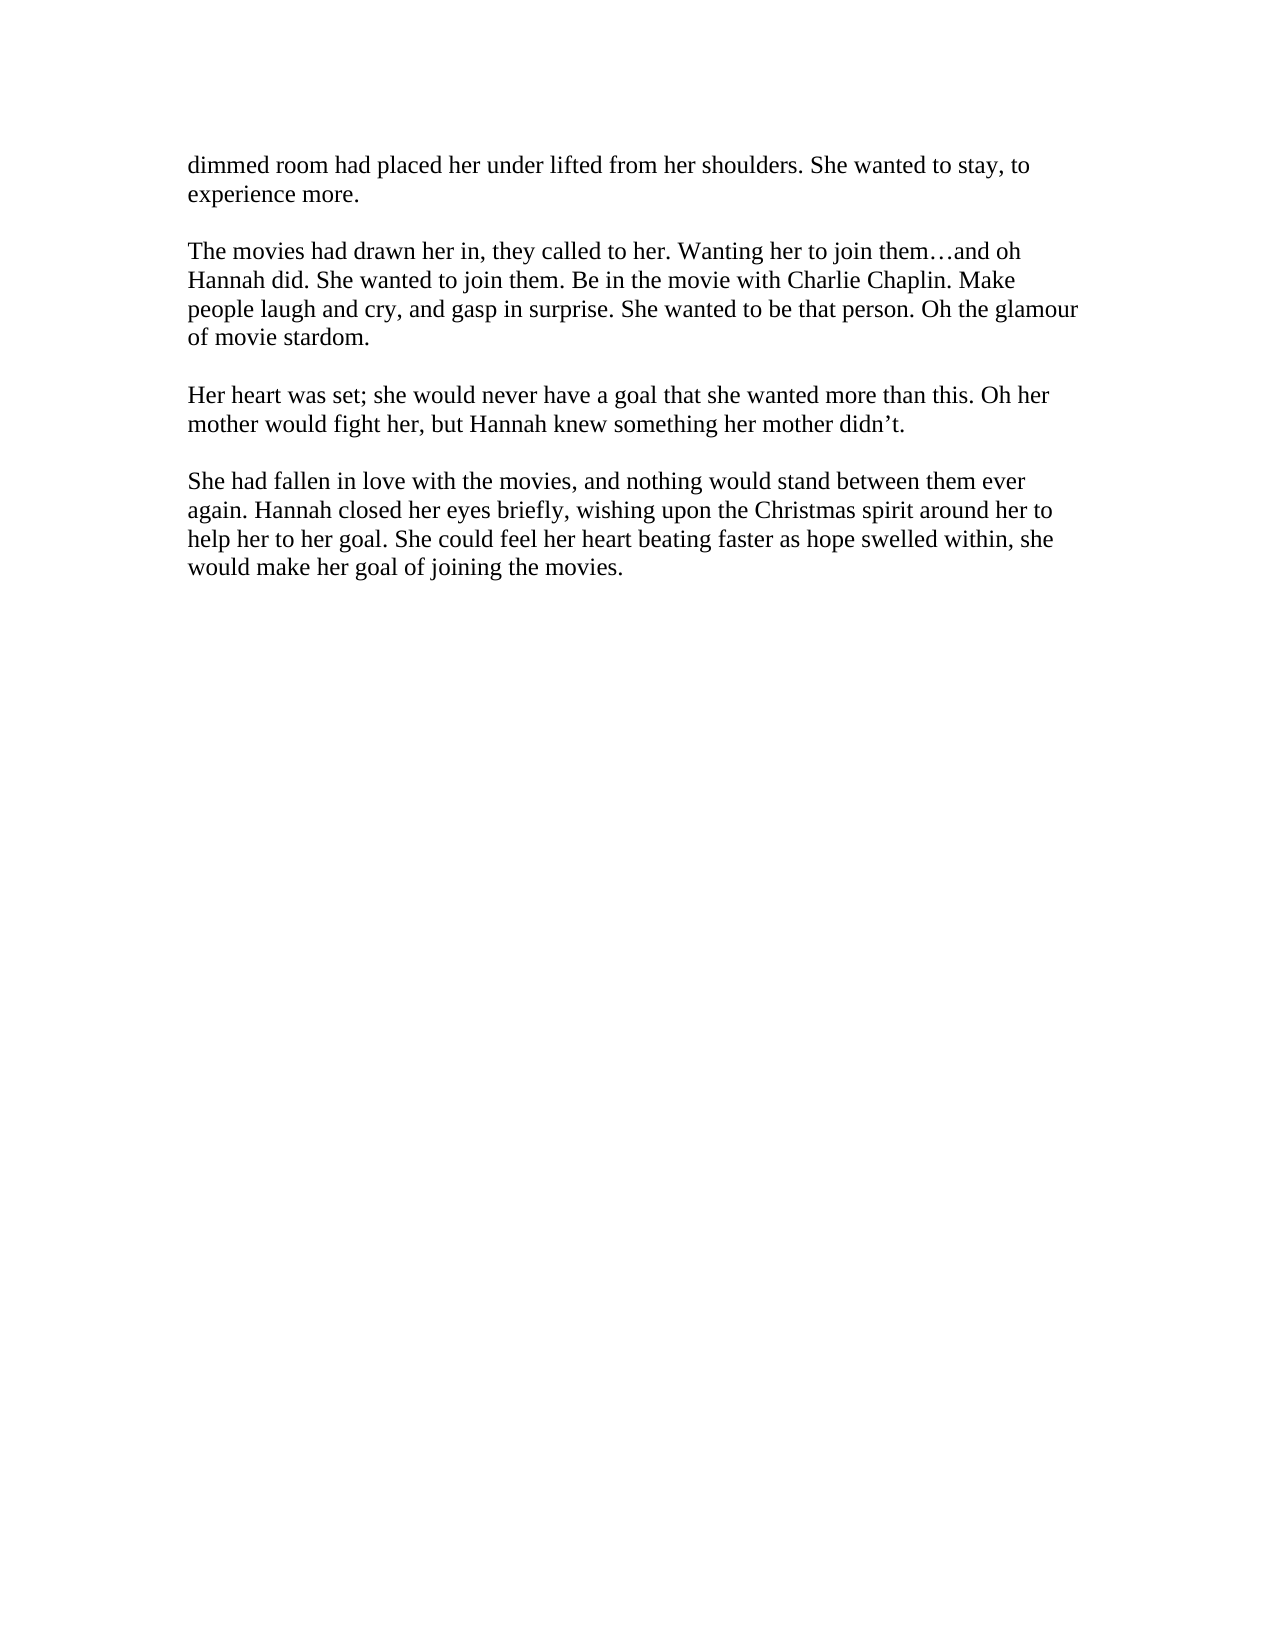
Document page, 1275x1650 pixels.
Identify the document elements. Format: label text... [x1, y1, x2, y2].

text She had fallen in love with the movies, and nothing would stand between them ever again. Hannah closed her eyes briefly, wishing upon the Christmas spirit around her to help her to her goal. She could feel her heart beating faster as hope swelled within, she would make her goal of joining the movies. [187, 466, 1087, 581]
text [187, 150, 1087, 207]
text Her heart was set; she would never have a goal that she wanted more than this. Oh her mother would fight her, but Hannah knew something her mother didn’t. [187, 380, 1087, 437]
text The movies had drawn her in, they called to her. Wanting her to join them…and oh Hannah did. She wanted to join them. Be in the movie with Charlie Chaplin. Make people laugh and cry, and gasp in surprise. She wanted to be that person. Oh the glamour of movie stardom. [187, 236, 1087, 351]
